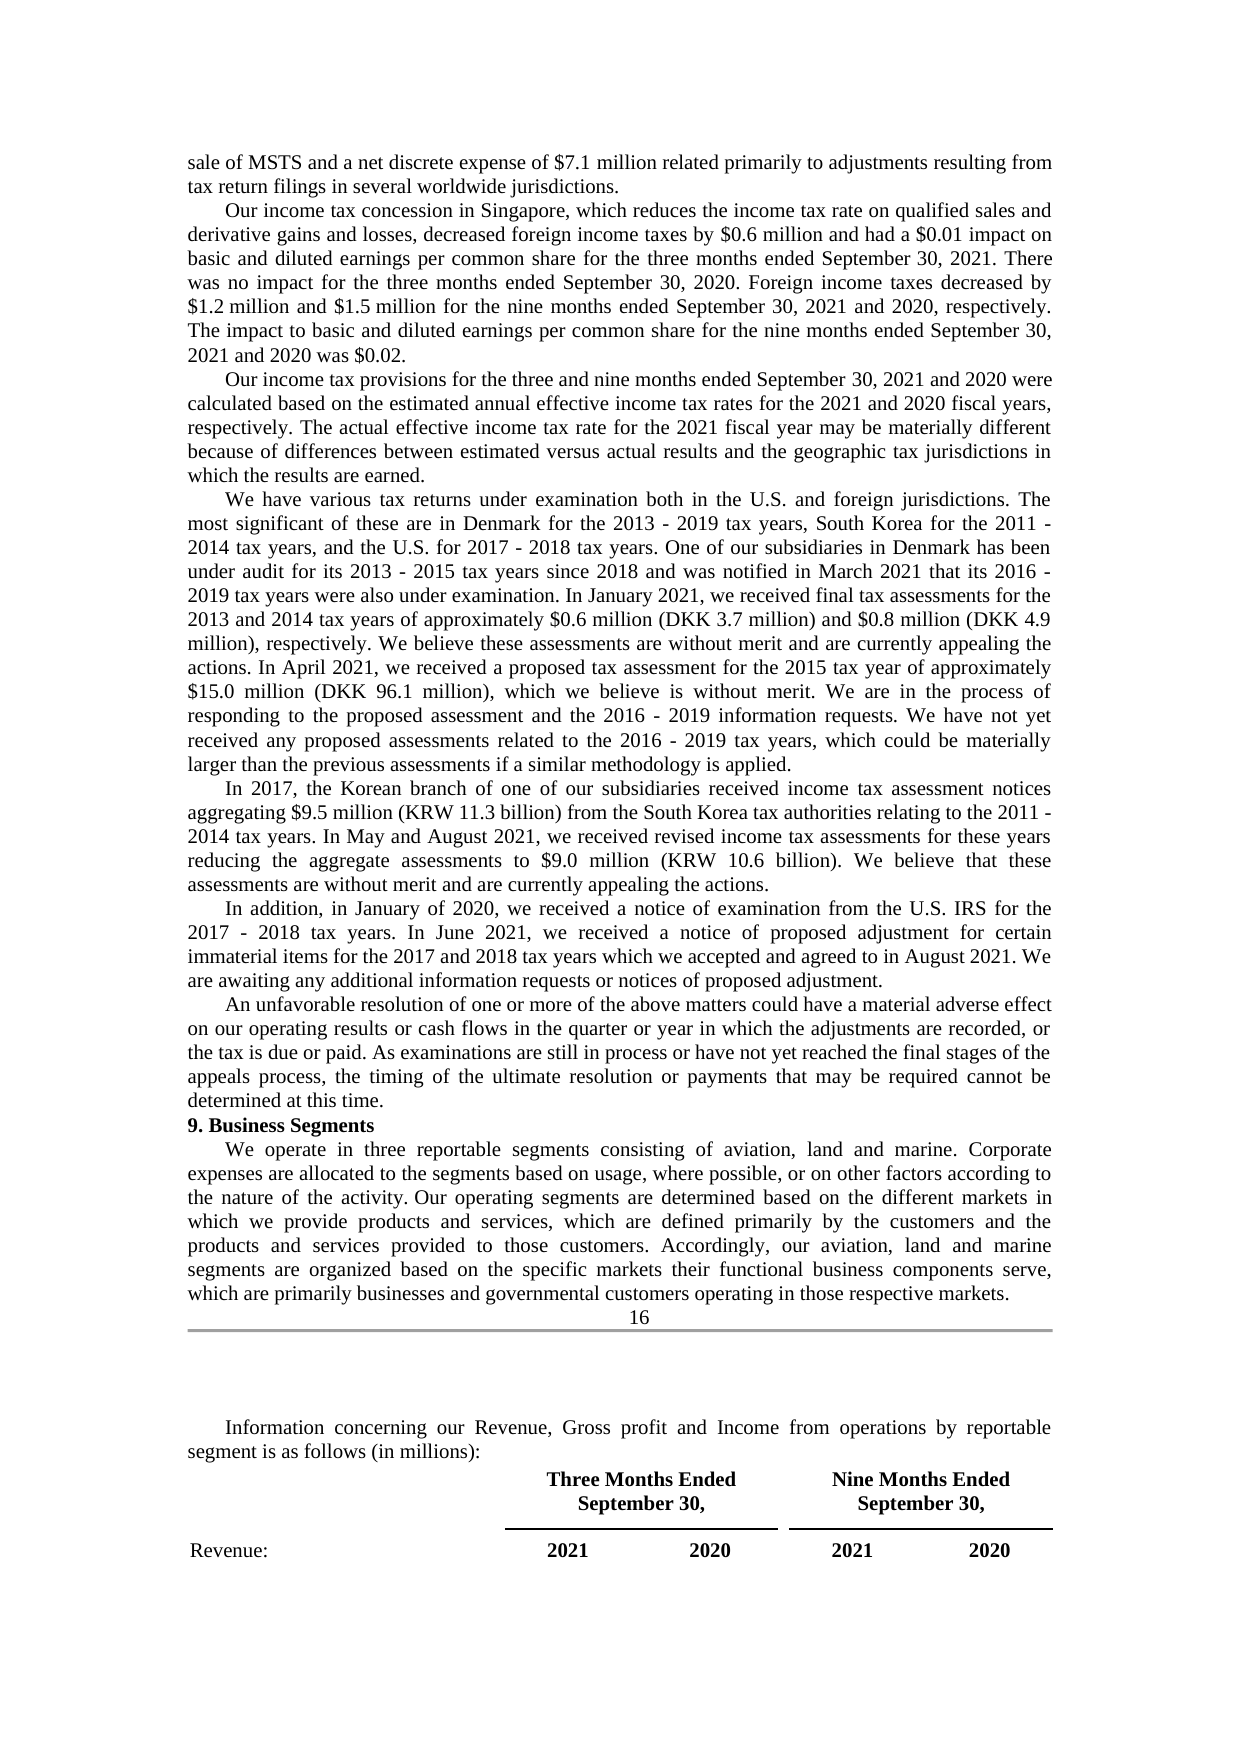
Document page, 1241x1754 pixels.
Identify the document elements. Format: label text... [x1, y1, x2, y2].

text In addition, in January of 2020, we received a notice of examination from the U.S. IRS for the 2017 - 2018 tax years. In June 2021, we received a notice of proposed adjustment for certain immaterial items for the 2017 and 2018 tax years which we accepted and agreed to in August 2021. We are awaiting any additional information requests or notices of proposed adjustment. [187, 896, 1053, 992]
text Our income tax provisions for the three and nine months ended September 30, 2021 and 2020 were calculated based on the estimated annual effective income tax rates for the 2021 and 2020 fiscal years, respectively. The actual effective income tax rate for the 2021 fiscal year may be materially different because of differences between estimated versus actual results and the geographic tax jurisdictions in which the results are earned. [187, 367, 1053, 487]
text We have various tax returns under examination both in the U.S. and foreign jurisdictions. The most significant of these are in Denmark for the 2013 - 2019 tax years, South Korea for the 2011 - 2014 tax years, and the U.S. for 2017 - 2018 tax years. One of our subsidiaries in Denmark has been under audit for its 2013 - 2015 tax years since 2018 and was notified in March 2021 that its 2016 - 2019 tax years were also under examination. In January 2021, we received final tax assessments for the 2013 and 2014 tax years of approximately $0.6 million (DKK 3.7 million) and $0.8 million (DKK 4.9 million), respectively. We believe these assessments are without merit and are currently appealing the actions. In April 2021, we received a proposed tax assessment for the 2015 tax year of approximately $15.0 million (DKK 96.1 million), which we believe is without merit. We are in the process of responding to the proposed assessment and the 2016 - 2019 information requests. We have not yet received any proposed assessments related to the 2016 - 2019 tax years, which could be materially larger than the previous assessments if a similar methodology is applied. [187, 487, 1053, 776]
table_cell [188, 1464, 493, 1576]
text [187, 150, 1053, 198]
text 16 [187, 1305, 1053, 1329]
text 9. Business Segments [187, 1112, 1053, 1137]
text We operate in three reportable segments consisting of aviation, land and marine. Corporate expenses are allocated to the segments based on usage, where possible, or on other factors according to the nature of the activity. Our operating segments are determined based on the different markets in which we provide products and services, which are defined primarily by the customers and the products and services provided to those customers. Accordingly, our aviation, land and marine segments are organized based on the specific markets their functional business components serve, which are primarily businesses and governmental customers operating in those respective markets. [187, 1137, 1053, 1305]
text An unfavorable resolution of one or more of the above matters could have a material adverse effect on our operating results or cash flows in the quarter or year in which the adjustments are recorded, or the tax is due or paid. As examinations are still in process or have not yet reached the final stages of the appeals process, the timing of the ultimate resolution or payments that may be required cannot be determined at this time. [187, 992, 1053, 1112]
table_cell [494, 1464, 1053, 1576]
text Information concerning our Revenue, Gross profit and Income from operations by reportable segment is as follows (in millions): [187, 1415, 1053, 1463]
text In 2017, the Korean branch of one of our subsidiaries received income tax assessment notices aggregating $9.5 million (KRW 11.3 billion) from the South Korea tax authorities relating to the 2011 - 2014 tax years. In May and August 2021, we received revised income tax assessments for these years reducing the aggregate assessments to $9.0 million (KRW 10.6 billion). We believe that these assessments are without merit and are currently appealing the actions. [187, 776, 1053, 896]
text Our income tax concession in Singapore, which reduces the income tax rate on qualified sales and derivative gains and losses, decreased foreign income taxes by $0.6 million and had a $0.01 impact on basic and diluted earnings per common share for the three months ended September 30, 2021. There was no impact for the three months ended September 30, 2020. Foreign income taxes decreased by $1.2 million and $1.5 million for the nine months ended September 30, 2021 and 2020, respectively. The impact to basic and diluted earnings per common share for the nine months ended September 30, 2021 and 2020 was $0.02. [187, 198, 1053, 367]
